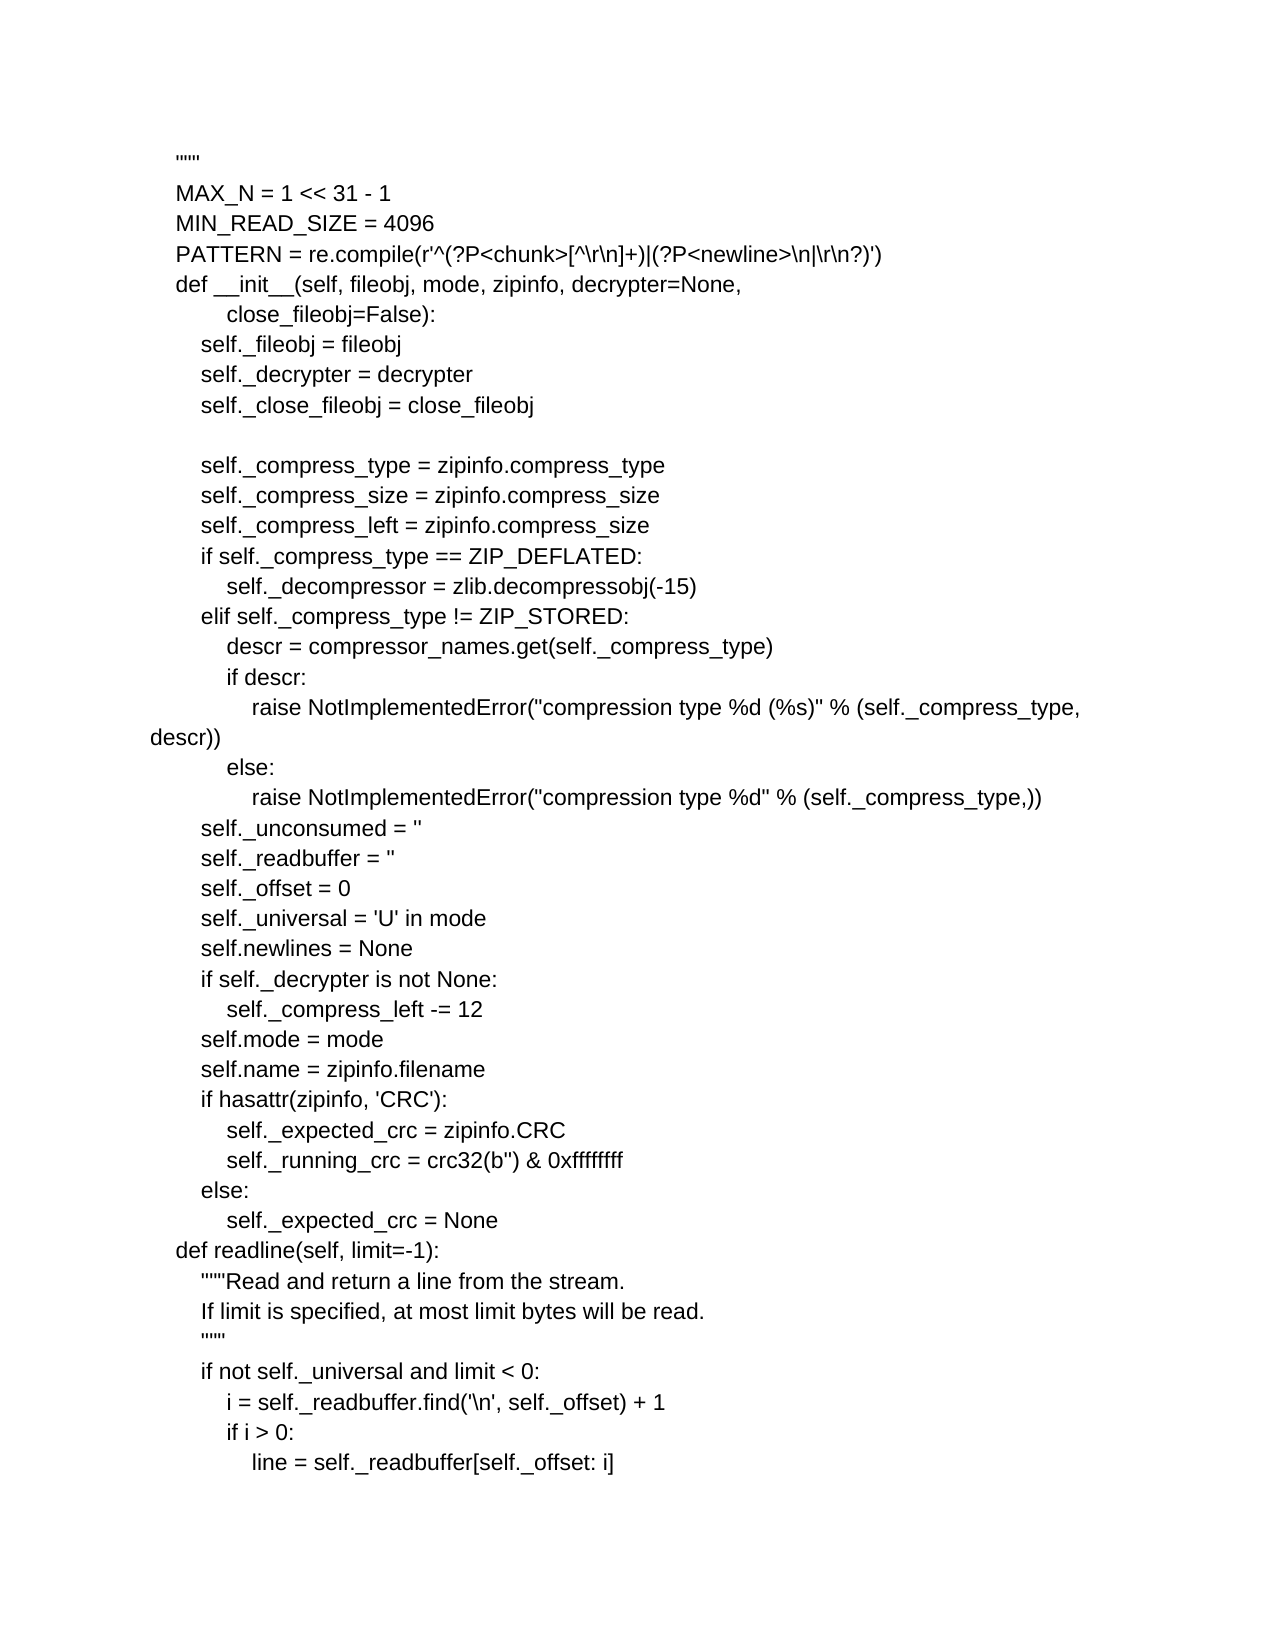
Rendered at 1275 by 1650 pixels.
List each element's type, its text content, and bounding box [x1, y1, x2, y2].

text def __init__(self, fileobj, mode, zipinfo, decrypter=None, [150, 271, 1125, 297]
text if self._decrypter is not None: [150, 966, 1125, 992]
text raise NotImplementedError("compression type %d" % (self._compress_type,)) [150, 784, 1125, 811]
text else: [150, 754, 1125, 781]
text MIN_READ_SIZE = 4096 [150, 210, 1125, 237]
text if self._compress_type == ZIP_DEFLATED: [150, 543, 1125, 569]
text self._compress_size = zipinfo.compress_size [150, 482, 1125, 509]
text self._expected_crc = zipinfo.CRC [150, 1117, 1125, 1143]
text self.mode = mode [150, 1026, 1125, 1052]
text self._running_crc = crc32(b'') & 0xffffffff [150, 1147, 1125, 1173]
text if not self._universal and limit < 0: [150, 1358, 1125, 1385]
text """Read and return a line from the stream. [150, 1268, 1125, 1294]
text self._fileobj = fileobj [150, 331, 1125, 358]
text if i > 0: [150, 1419, 1125, 1445]
text descr = compressor_names.get(self._compress_type) [150, 633, 1125, 660]
text self._expected_crc = None [150, 1207, 1125, 1234]
text self._decrypter = decrypter [150, 361, 1125, 388]
text self._compress_type = zipinfo.compress_type [150, 452, 1125, 478]
text else: [150, 1177, 1125, 1203]
text raise NotImplementedError("compression type %d (%s)" % (self._compress_type, descr)) [150, 694, 1125, 750]
text self._compress_left = zipinfo.compress_size [150, 512, 1125, 539]
text self._universal = 'U' in mode [150, 905, 1125, 932]
text If limit is specified, at most limit bytes will be read. [150, 1298, 1125, 1324]
text self._compress_left -= 12 [150, 996, 1125, 1022]
text """ [150, 1328, 1125, 1354]
text self.newlines = None [150, 935, 1125, 962]
text elif self._compress_type != ZIP_STORED: [150, 603, 1125, 629]
text self._readbuffer = '' [150, 845, 1125, 871]
text PATTERN = re.compile(r'^(?P<chunk>[^\r\n]+)|(?P<newline>\n|\r\n?)') [150, 241, 1125, 267]
text def readline(self, limit=-1): [150, 1237, 1125, 1264]
text if descr: [150, 663, 1125, 690]
text i = self._readbuffer.find('\n', self._offset) + 1 [150, 1388, 1125, 1415]
text """ [150, 150, 1125, 176]
text self.name = zipinfo.filename [150, 1056, 1125, 1083]
text self._close_fileobj = close_fileobj [150, 392, 1125, 418]
text close_fileobj=False): [150, 301, 1125, 327]
text line = self._readbuffer[self._offset: i] [150, 1449, 1125, 1475]
text self._decompressor = zlib.decompressobj(-15) [150, 573, 1125, 599]
text self._unconsumed = '' [150, 814, 1125, 841]
text MAX_N = 1 << 31 - 1 [150, 180, 1125, 207]
text self._offset = 0 [150, 875, 1125, 901]
text if hasattr(zipinfo, 'CRC'): [150, 1086, 1125, 1113]
